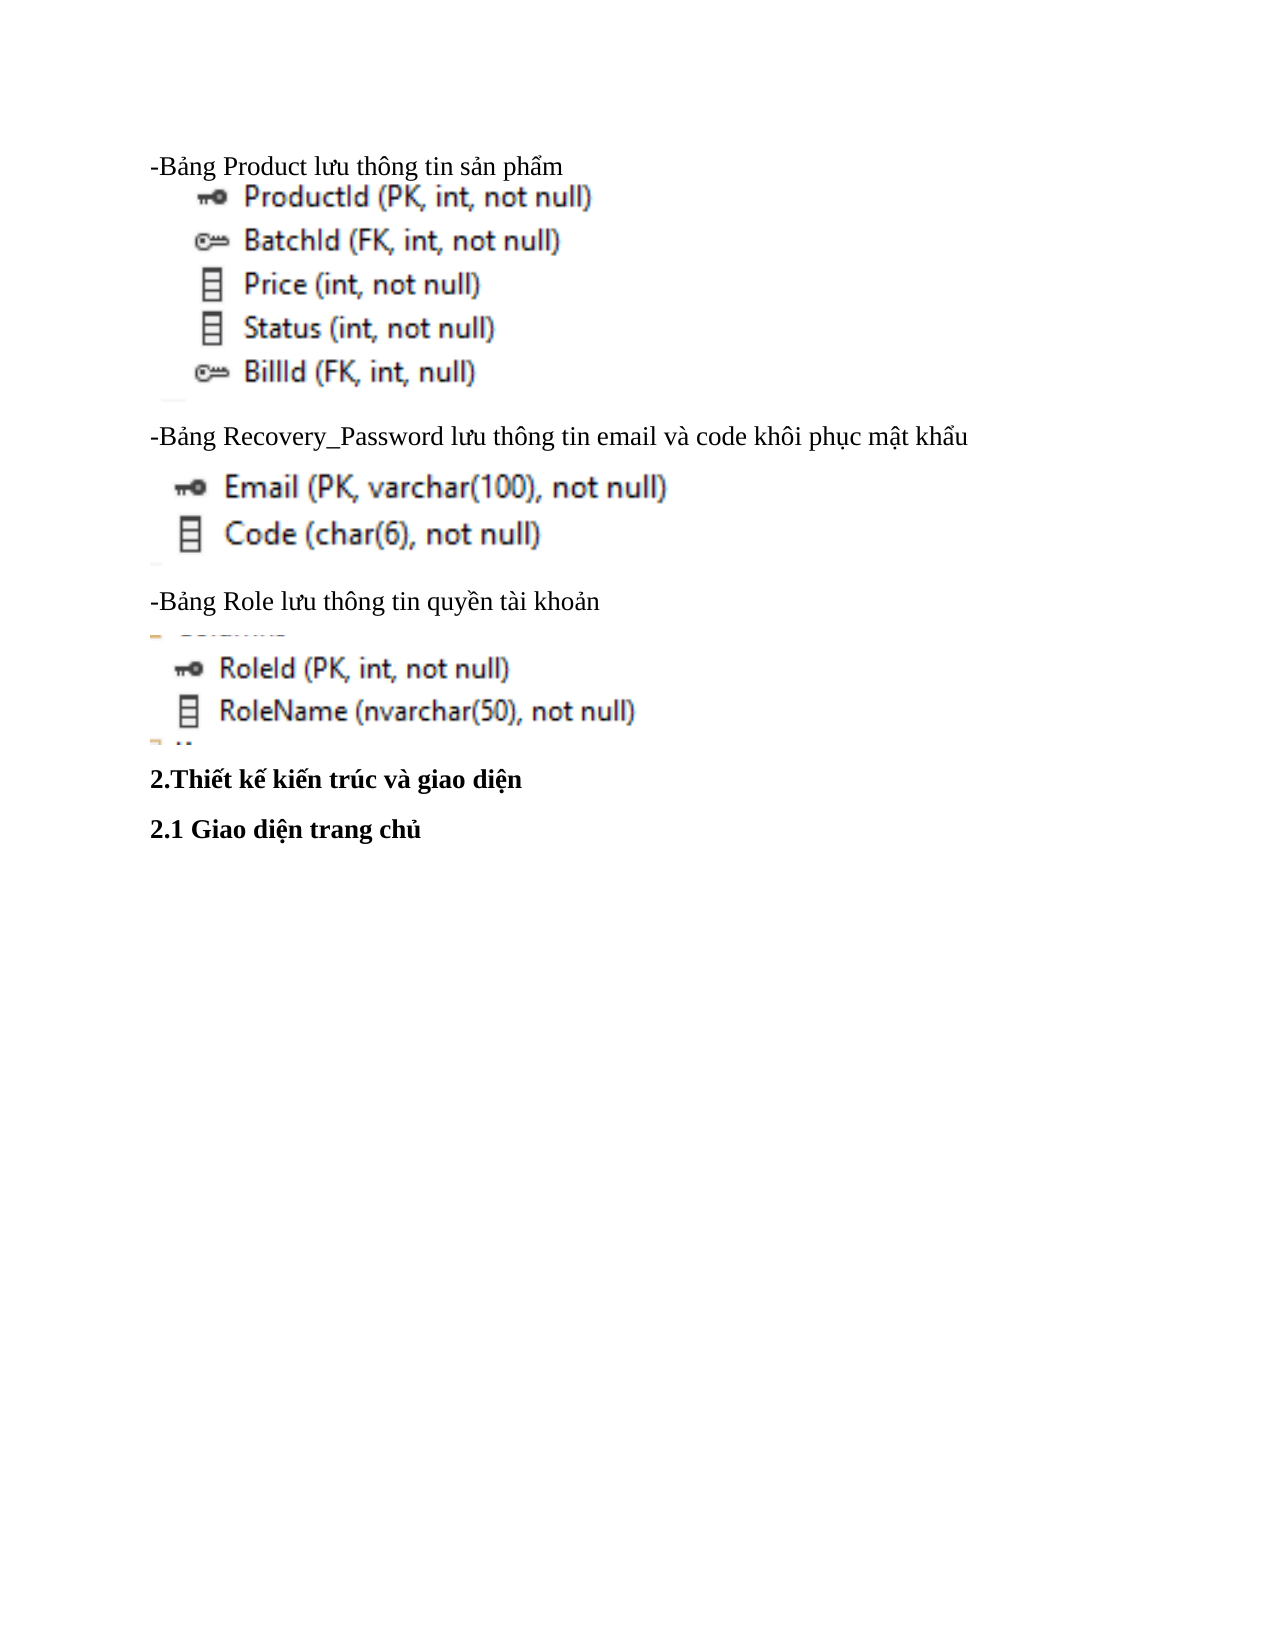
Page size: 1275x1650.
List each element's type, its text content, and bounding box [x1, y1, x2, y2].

text 2.Thiết kế kiến trúc và giao diện [150, 763, 1125, 794]
picture [150, 635, 825, 745]
picture [150, 470, 898, 566]
text 2.1 Giao diện trang chủ [150, 813, 1125, 844]
picture [150, 183, 891, 402]
text -Bảng Role lưu thông tin quyền tài khoản [150, 585, 1125, 616]
text -Bảng Recovery_Password lưu thông tin email và code khôi phục mật khẩu [150, 420, 1125, 451]
